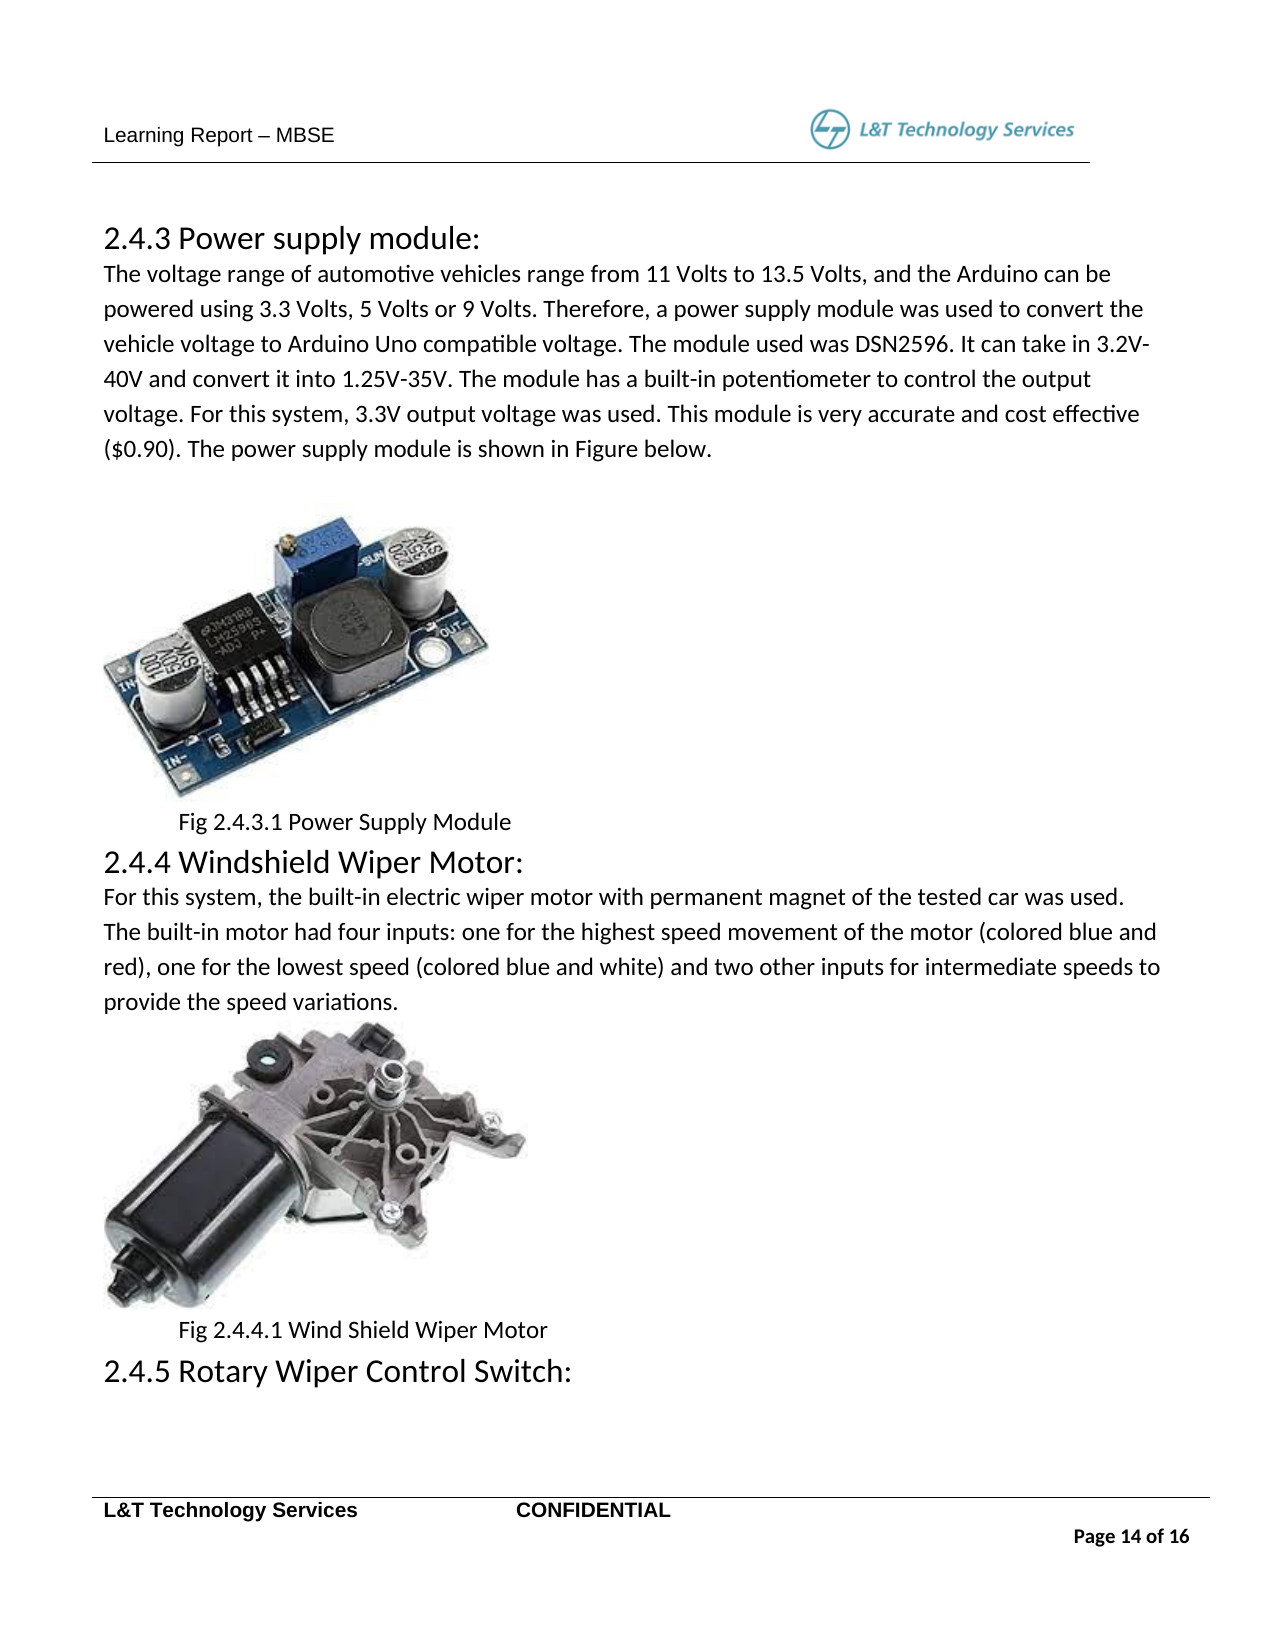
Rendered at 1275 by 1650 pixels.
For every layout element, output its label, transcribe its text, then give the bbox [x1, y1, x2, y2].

text 2.4.4 Windshield Wiper Motor: [103, 841, 1163, 881]
text 2.4.3 Power supply module: [103, 217, 1163, 258]
text The voltage range of automotive vehicles range from 11 Volts to 13.5 Volts, and the Arduino can be powered using 3.3 Volts, 5 Volts or 9 Volts. Therefore, a power supply module was used to convert the vehicle voltage to Arduino Uno compatible voltage. The module used was DSN2596. It can take in 3.2V-40V and convert it into 1.25V-35V. The module has a built-in potentiometer to control the output voltage. For this system, 3.3V output voltage was used. This module is very accurate and cost effective ($0.90). The power supply module is shown in Figure below. [103, 258, 1163, 463]
picture [103, 1021, 529, 1311]
text 2.4.5 Rotary Wiper Control Switch: [103, 1349, 1163, 1390]
text Fig 2.4.3.1 Power Supply Module [103, 806, 1163, 836]
text Fig 2.4.4.1 Wind Shield Wiper Motor [103, 1314, 1163, 1345]
text For this system, the built-in electric wiper motor with permanent magnet of the tested car was used. The built-in motor had four inputs: one for the highest speed movement of the motor (colored blue and red), one for the lowest speed (colored blue and white) and two other inputs for intermediate speeds to provide the speed variations. [103, 881, 1163, 1017]
